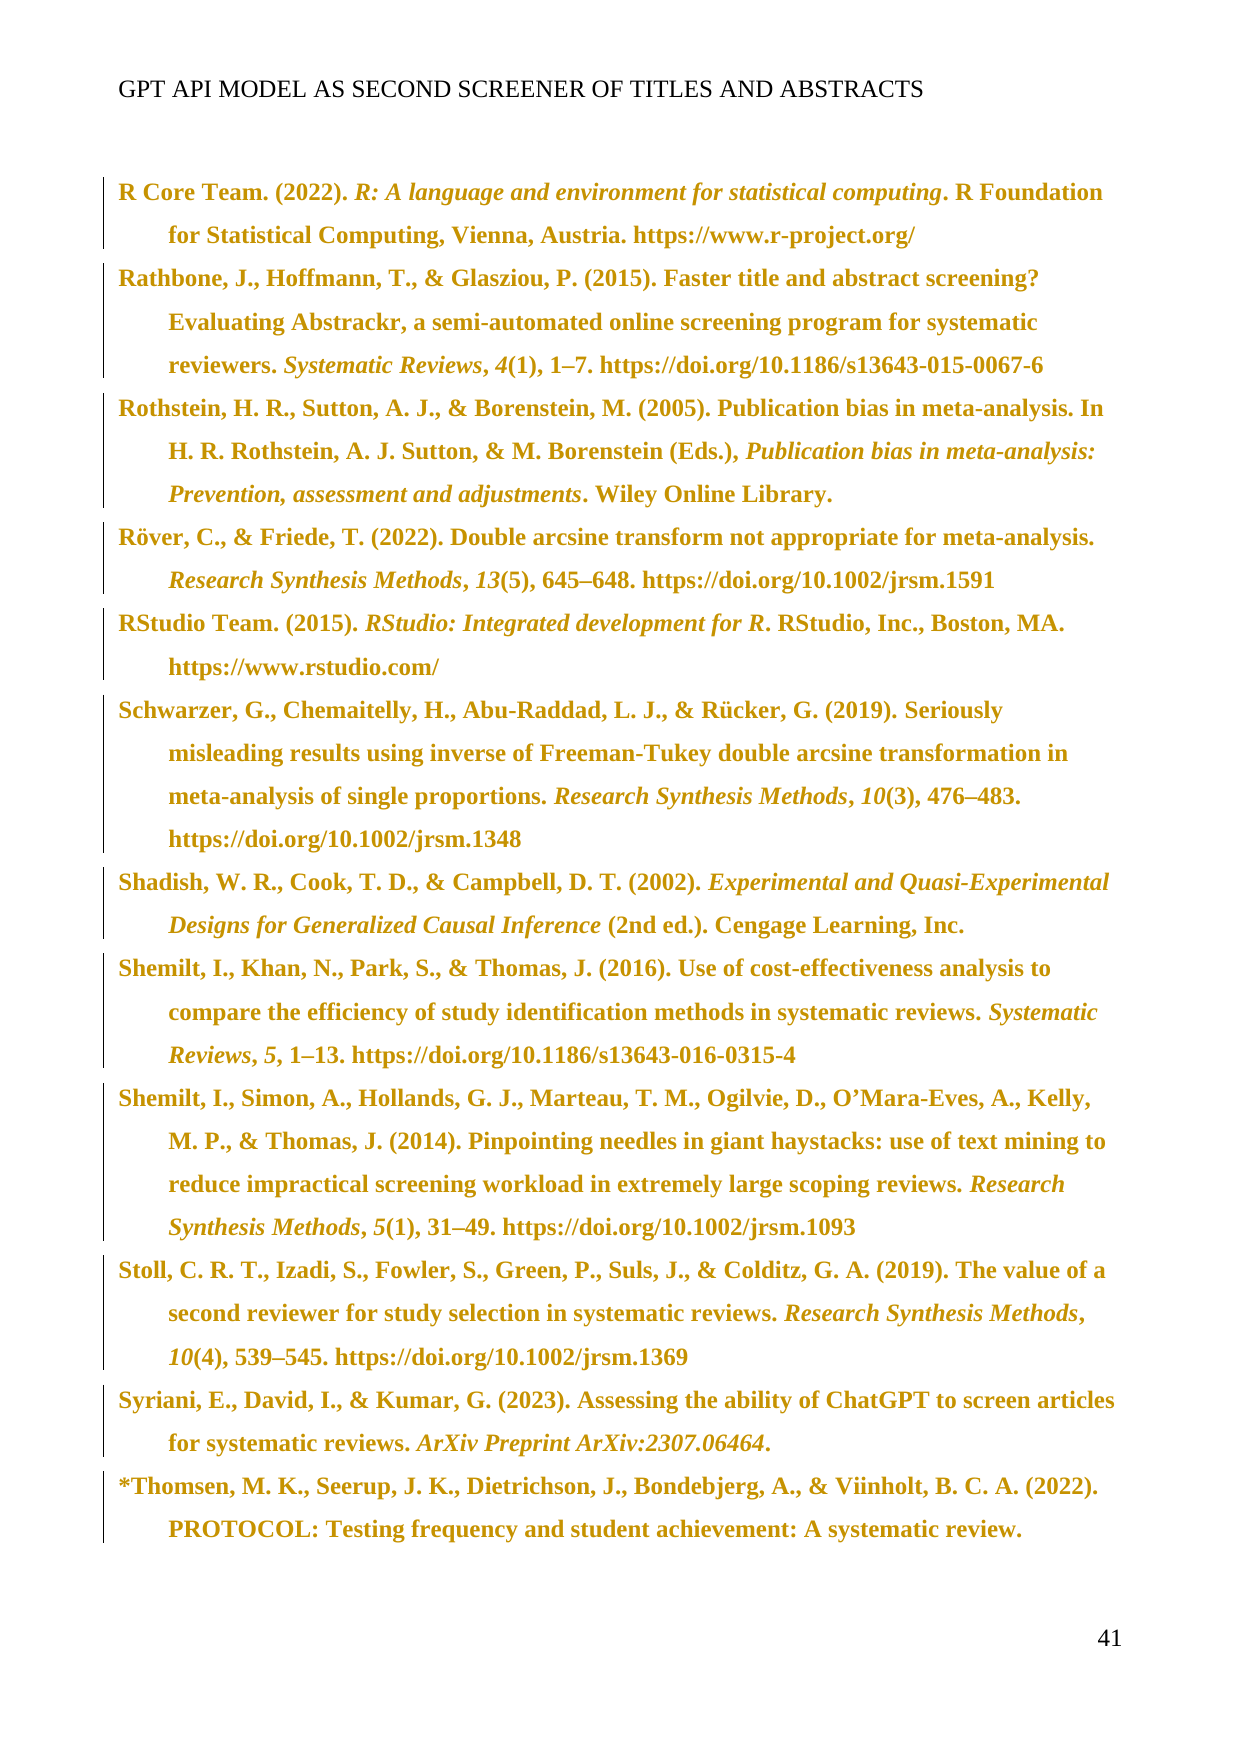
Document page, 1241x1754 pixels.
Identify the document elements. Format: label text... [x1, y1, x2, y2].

text R Core Team. (2022). R: A language and environment for statistical computing. R Foundation for Statistical Computing, Vienna, Austria. https://www.r-project.org/ [118, 177, 1122, 249]
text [118, 1471, 1122, 1543]
text Stoll, C. R. T., Izadi, S., Fowler, S., Green, P., Suls, J., & Colditz, G. A. (2019). The value of a second reviewer for study selection in systematic reviews. Research Synthesis Methods, 10(4), 539–545. https://doi.org/10.1002/jrsm.1369 [118, 1255, 1122, 1370]
text Shemilt, I., Khan, N., Park, S., & Thomas, J. (2016). Use of cost-effectiveness analysis to compare the efficiency of study identification methods in systematic reviews. Systematic Reviews, 5, 1–13. https://doi.org/10.1186/s13643-016-0315-4 [118, 953, 1122, 1068]
text Röver, C., & Friede, T. (2022). Double arcsine transform not appropriate for meta-analysis. Research Synthesis Methods, 13(5), 645–648. https://doi.org/10.1002/jrsm.1591 [118, 522, 1122, 594]
text Rothstein, H. R., Sutton, A. J., & Borenstein, M. (2005). Publication bias in meta-analysis. In H. R. Rothstein, A. J. Sutton, & M. Borenstein (Eds.), Publication bias in meta-analysis: Prevention, assessment and adjustments. Wiley Online Library. [118, 393, 1122, 508]
text Shemilt, I., Simon, A., Hollands, G. J., Marteau, T. M., Ogilvie, D., O’Mara-Eves, A., Kelly, M. P., & Thomas, J. (2014). Pinpointing needles in giant haystacks: use of text mining to reduce impractical screening workload in extremely large scoping reviews. Research Synthesis Methods, 5(1), 31–49. https://doi.org/10.1002/jrsm.1093 [118, 1083, 1122, 1241]
text Shadish, W. R., Cook, T. D., & Campbell, D. T. (2002). Experimental and Quasi-Experimental Designs for Generalized Causal Inference (2nd ed.). Cengage Learning, Inc. [118, 867, 1122, 939]
text Rathbone, J., Hoffmann, T., & Glasziou, P. (2015). Faster title and abstract screening? Evaluating Abstrackr, a semi-automated online screening program for systematic reviewers. Systematic Reviews, 4(1), 1–7. https://doi.org/10.1186/s13643-015-0067-6 [118, 263, 1122, 378]
text Schwarzer, G., Chemaitelly, H., Abu-Raddad, L. J., & Rücker, G. (2019). Seriously misleading results using inverse of Freeman-Tukey double arcsine transformation in meta-analysis of single proportions. Research Synthesis Methods, 10(3), 476–483. https://doi.org/10.1002/jrsm.1348 [118, 695, 1122, 853]
text RStudio Team. (2015). RStudio: Integrated development for R. RStudio, Inc., Boston, MA. https://www.rstudio.com/ [118, 608, 1122, 680]
text Syriani, E., David, I., & Kumar, G. (2023). Assessing the ability of ChatGPT to screen articles for systematic reviews. ArXiv Preprint ArXiv:2307.06464. [118, 1385, 1122, 1457]
